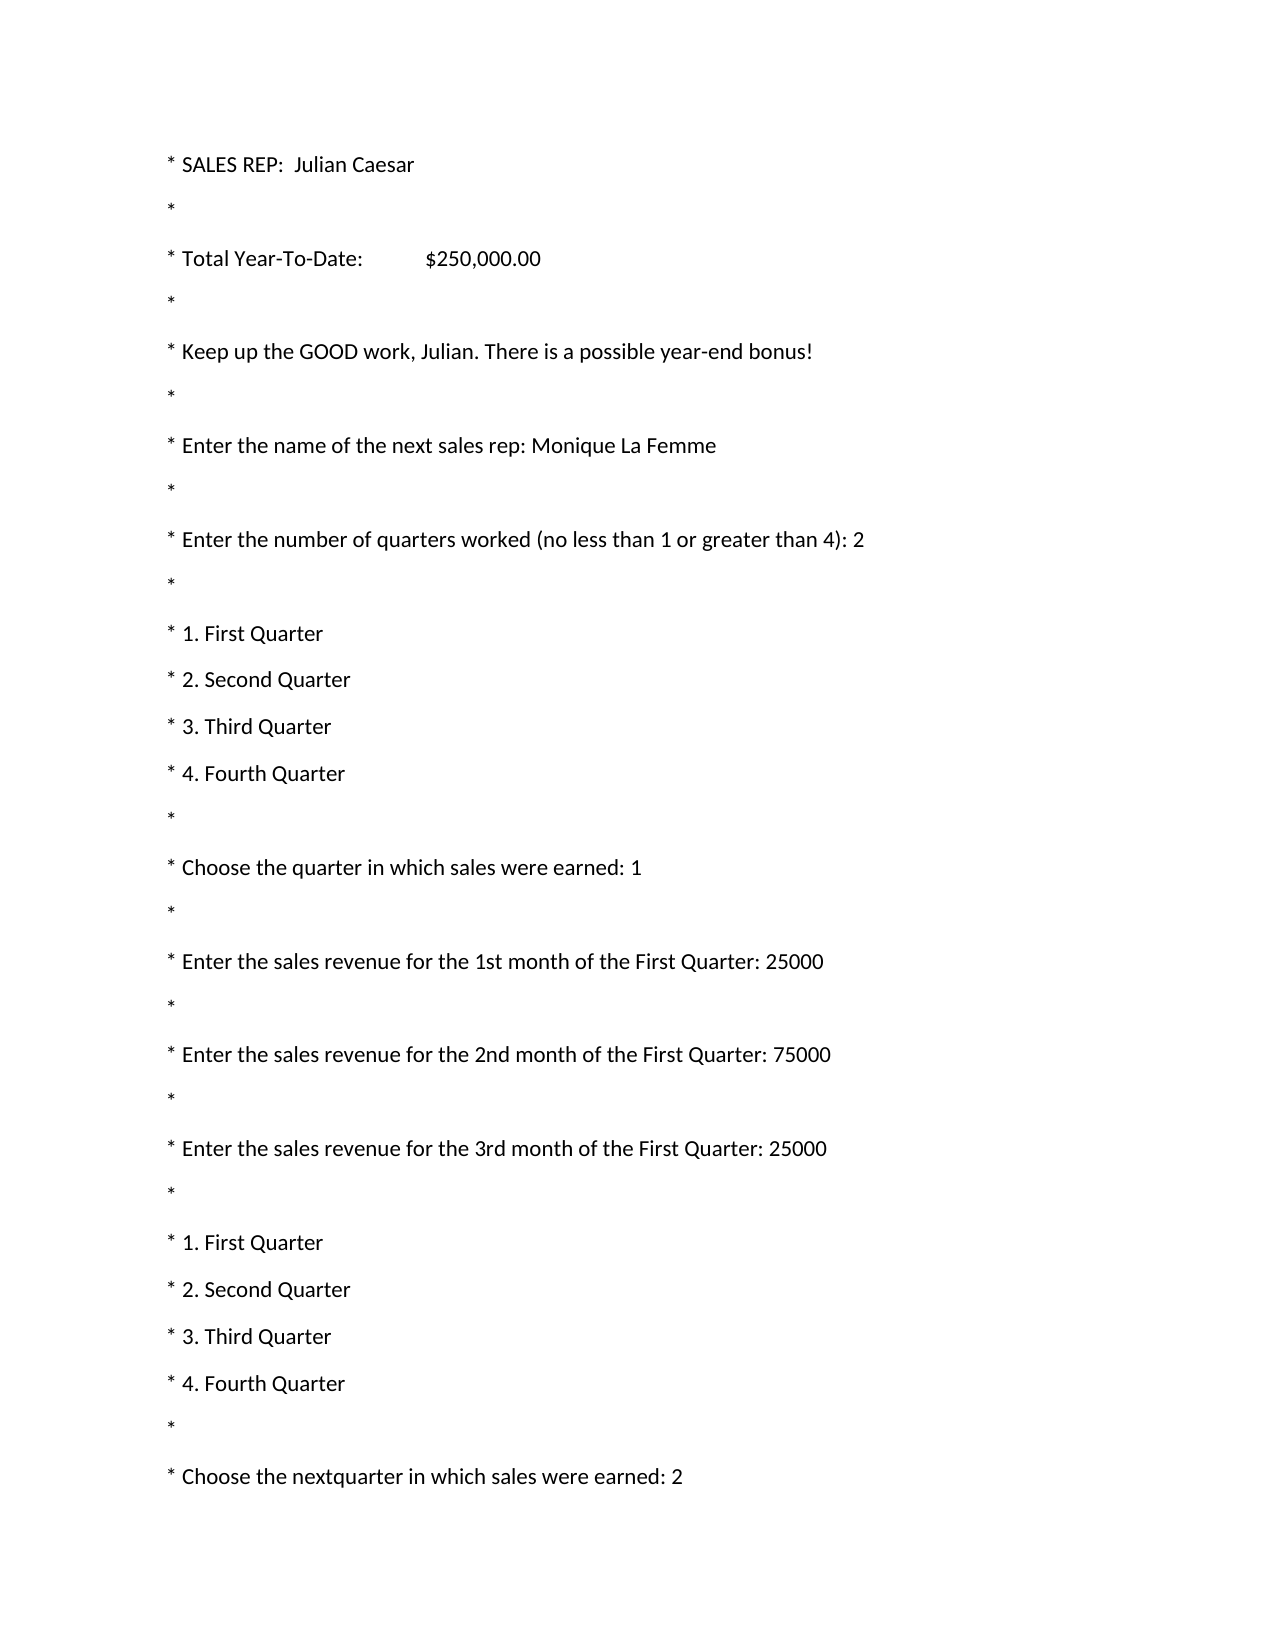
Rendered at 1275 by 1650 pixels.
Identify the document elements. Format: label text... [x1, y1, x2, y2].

text * Total Year-To-Date: $250,000.00 [150, 244, 1125, 272]
text * Enter the sales revenue for the 2nd month of the First Quarter: 75000 [150, 1041, 1125, 1069]
text * Enter the name of the next sales rep: Monique La Femme [150, 431, 1125, 459]
text * Enter the sales revenue for the 1st month of the First Quarter: 25000 [150, 947, 1125, 975]
text * Enter the number of quarters worked (no less than 1 or greater than 4): 2 [150, 525, 1125, 553]
text * 1. First Quarter [150, 1228, 1125, 1256]
text * [150, 806, 1125, 834]
text * [150, 1416, 1125, 1444]
text * 1. First Quarter [150, 619, 1125, 647]
text * [150, 900, 1125, 928]
text * SALES REP: Julian Caesar [150, 150, 1125, 178]
text * [150, 384, 1125, 412]
text * 2. Second Quarter [150, 666, 1125, 694]
text * [150, 478, 1125, 506]
text * 3. Third Quarter [150, 1322, 1125, 1350]
text * [150, 1181, 1125, 1209]
text * 4. Fourth Quarter [150, 759, 1125, 787]
text * 4. Fourth Quarter [150, 1369, 1125, 1397]
text * Enter the sales revenue for the 3rd month of the First Quarter: 25000 [150, 1134, 1125, 1162]
text * [150, 994, 1125, 1022]
text * [150, 197, 1125, 225]
text * 2. Second Quarter [150, 1275, 1125, 1303]
text * Choose the nextquarter in which sales were earned: 2 [150, 1462, 1125, 1491]
text * [150, 572, 1125, 600]
text * Choose the quarter in which sales were earned: 1 [150, 853, 1125, 881]
text * Keep up the GOOD work, Julian. There is a possible year-end bonus! [150, 337, 1125, 366]
text * 3. Third Quarter [150, 712, 1125, 741]
text * [150, 1087, 1125, 1116]
text * [150, 291, 1125, 319]
